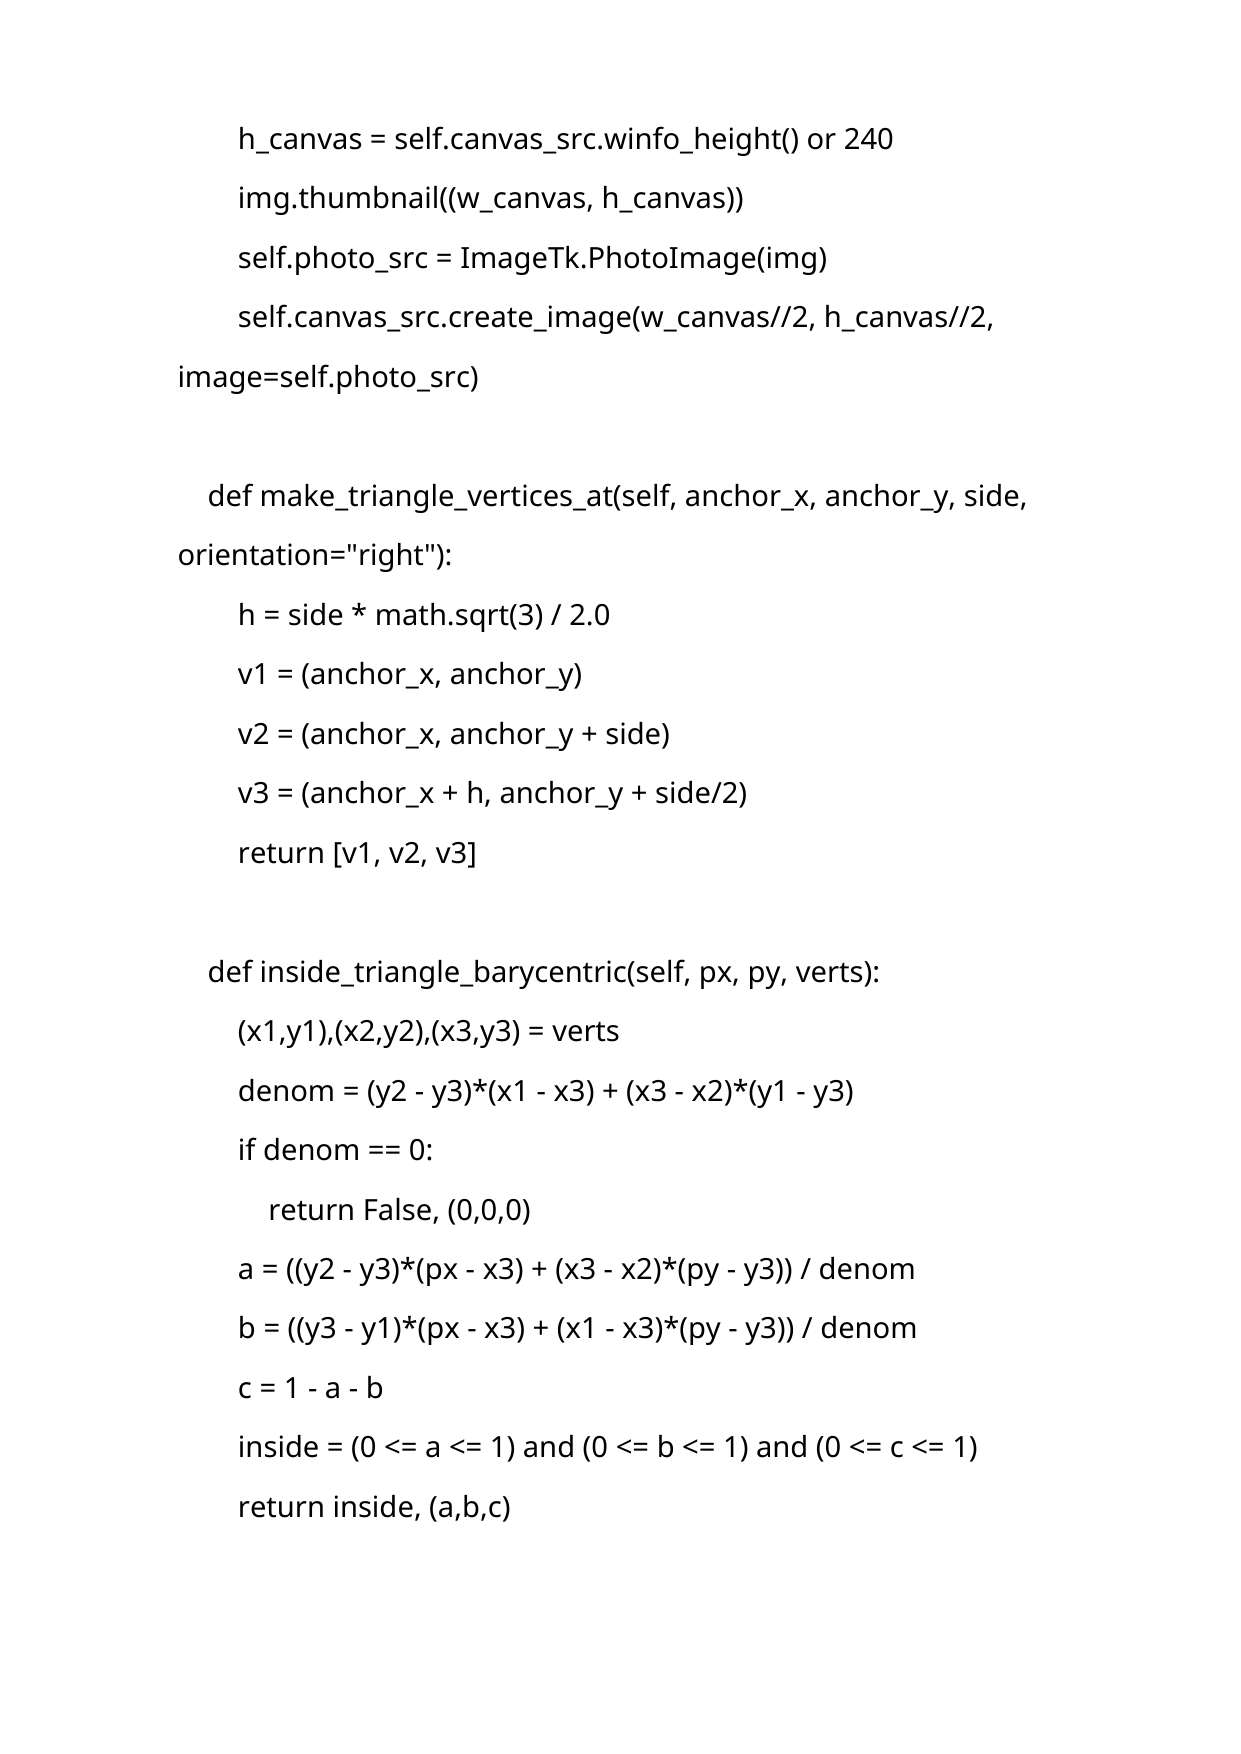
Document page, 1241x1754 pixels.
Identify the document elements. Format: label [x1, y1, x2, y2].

text [177, 118, 1152, 1585]
